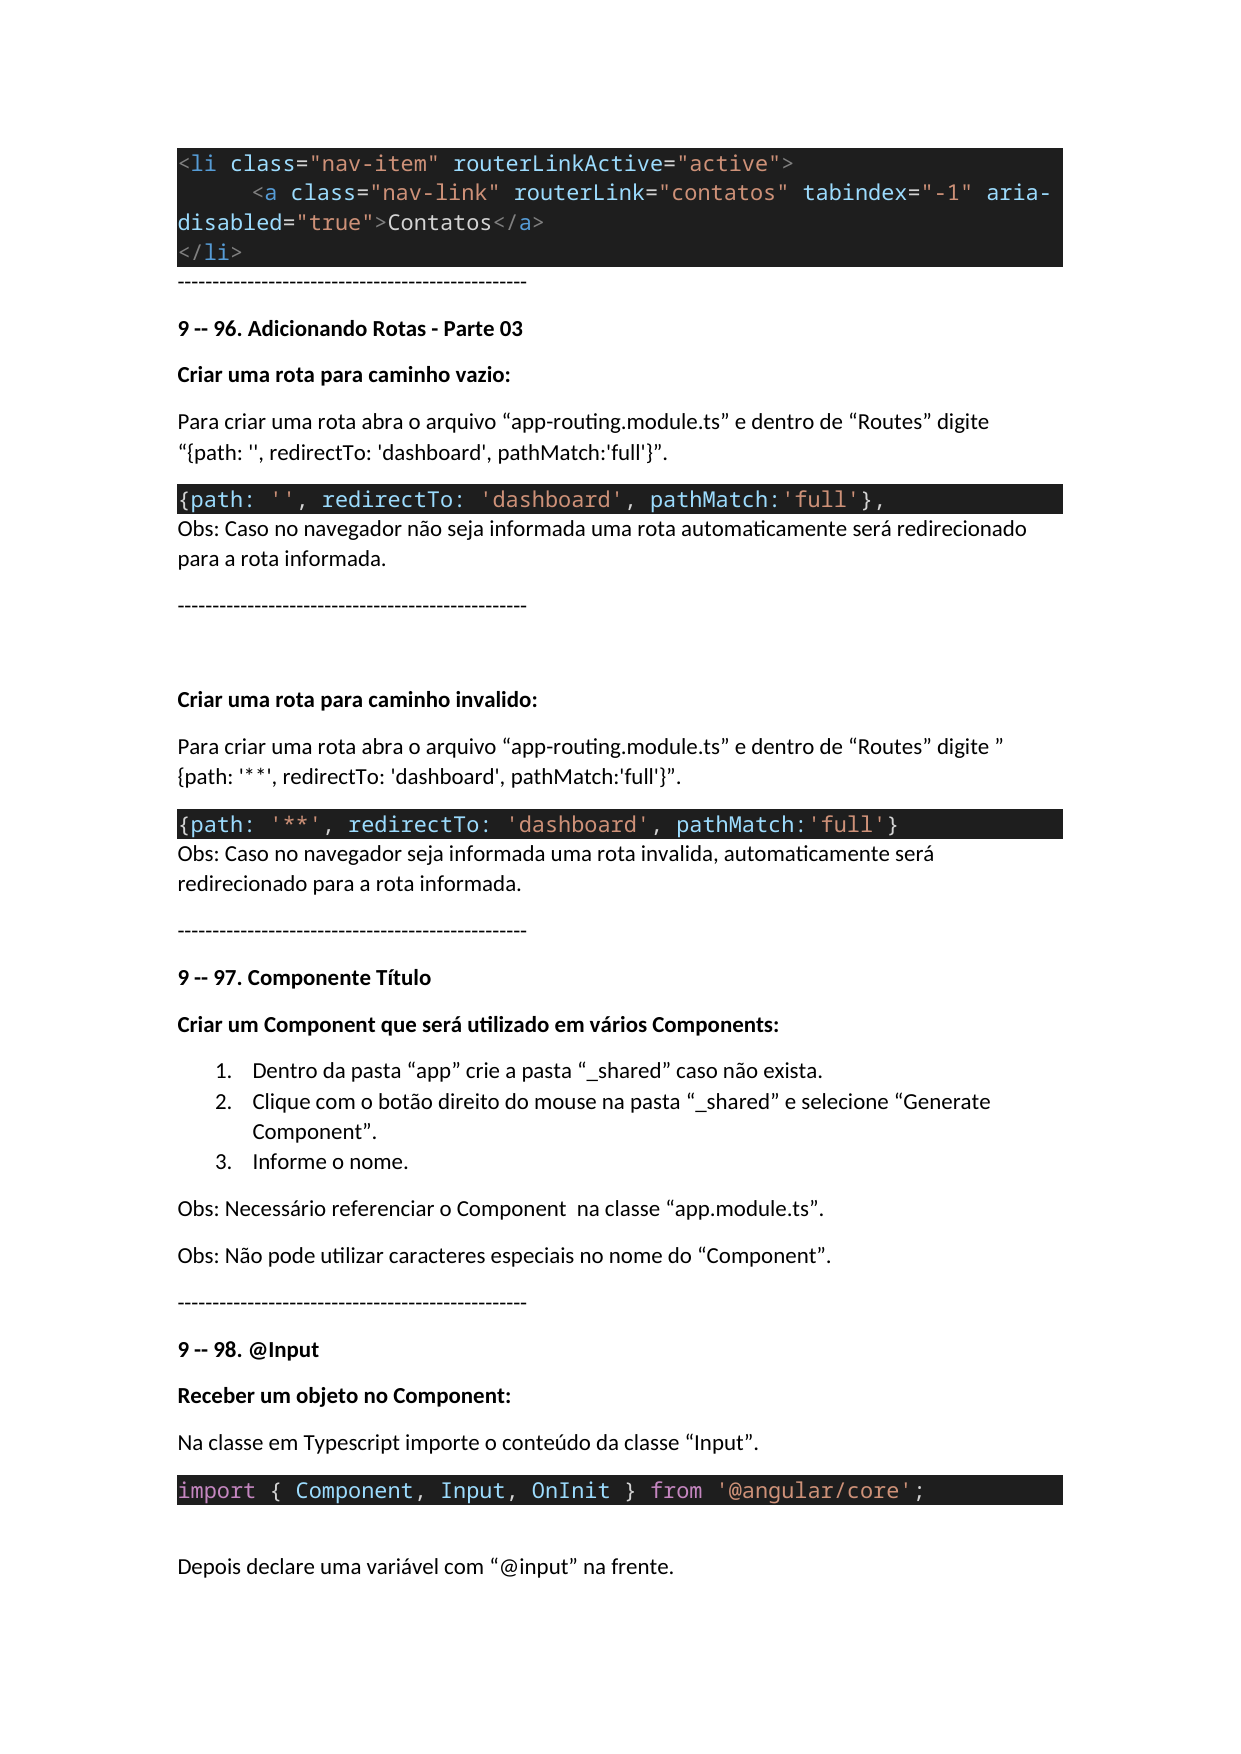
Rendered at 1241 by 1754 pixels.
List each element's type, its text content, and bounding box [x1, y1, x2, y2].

text <li class="nav-item" routerLinkActive="active"> [177, 148, 1063, 177]
text Criar uma rota para caminho vazio: [177, 361, 1063, 388]
text Para criar uma rota abra o arquivo “app-routing.module.ts” e dentro de “Routes” digite ” {path: '**', redirectTo: 'dashboard', pathMatch:'full'}”. [177, 732, 1063, 790]
text Obs: Caso no navegador seja informada uma rota invalida, automaticamente será redirecionado para a rota informada. [177, 839, 1063, 897]
list Informe o nome. [215, 1147, 1063, 1175]
text Na classe em Typescript importe o conteúdo da classe “Input”. [177, 1428, 1063, 1456]
text -------------------------------------------------- [177, 591, 1063, 619]
text Obs: Necessário referenciar o Component na classe “app.module.ts”. [177, 1194, 1063, 1222]
list Dentro da pasta “app” crie a pasta “_shared” caso não exista. [215, 1057, 1063, 1084]
text Obs: Não pode utilizar caracteres especiais no nome do “Component”. [177, 1241, 1063, 1269]
text Criar uma rota para caminho invalido: [177, 685, 1063, 713]
text Para criar uma rota abra o arquivo “app-routing.module.ts” e dentro de “Routes” digite “{path: '', redirectTo: 'dashboard', pathMatch:'full'}”. [177, 407, 1063, 466]
text 9 -- 96. Adicionando Rotas - Parte 03 [177, 314, 1063, 342]
text {path: '**', redirectTo: 'dashboard', pathMatch:'full'} [177, 809, 1063, 839]
text Criar um Component que será utilizado em vários Components: [177, 1010, 1063, 1038]
text <a class="nav-link" routerLink="contatos" tabindex="-1" aria-disabled="true">Contatos</a> [177, 177, 1063, 237]
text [177, 267, 1063, 295]
text 9 -- 98. @Input [177, 1335, 1063, 1363]
list Clique com o botão direito do mouse na pasta “_shared” e selecione “Generate Component”. [215, 1087, 1063, 1145]
text import { Component, Input, OnInit } from '@angular/core'; [177, 1475, 1063, 1505]
text Depois declare uma variável com “@input” na frente. [177, 1552, 1063, 1580]
text Receber um objeto no Component: [177, 1382, 1063, 1409]
text 9 -- 97. Componente Título [177, 963, 1063, 991]
text </li> [177, 237, 1063, 267]
text -------------------------------------------------- [177, 916, 1063, 944]
text {path: '', redirectTo: 'dashboard', pathMatch:'full'}, [177, 484, 1063, 514]
text Obs: Caso no navegador não seja informada uma rota automaticamente será redirecionado para a rota informada. [177, 514, 1063, 572]
text -------------------------------------------------- [177, 1288, 1063, 1316]
